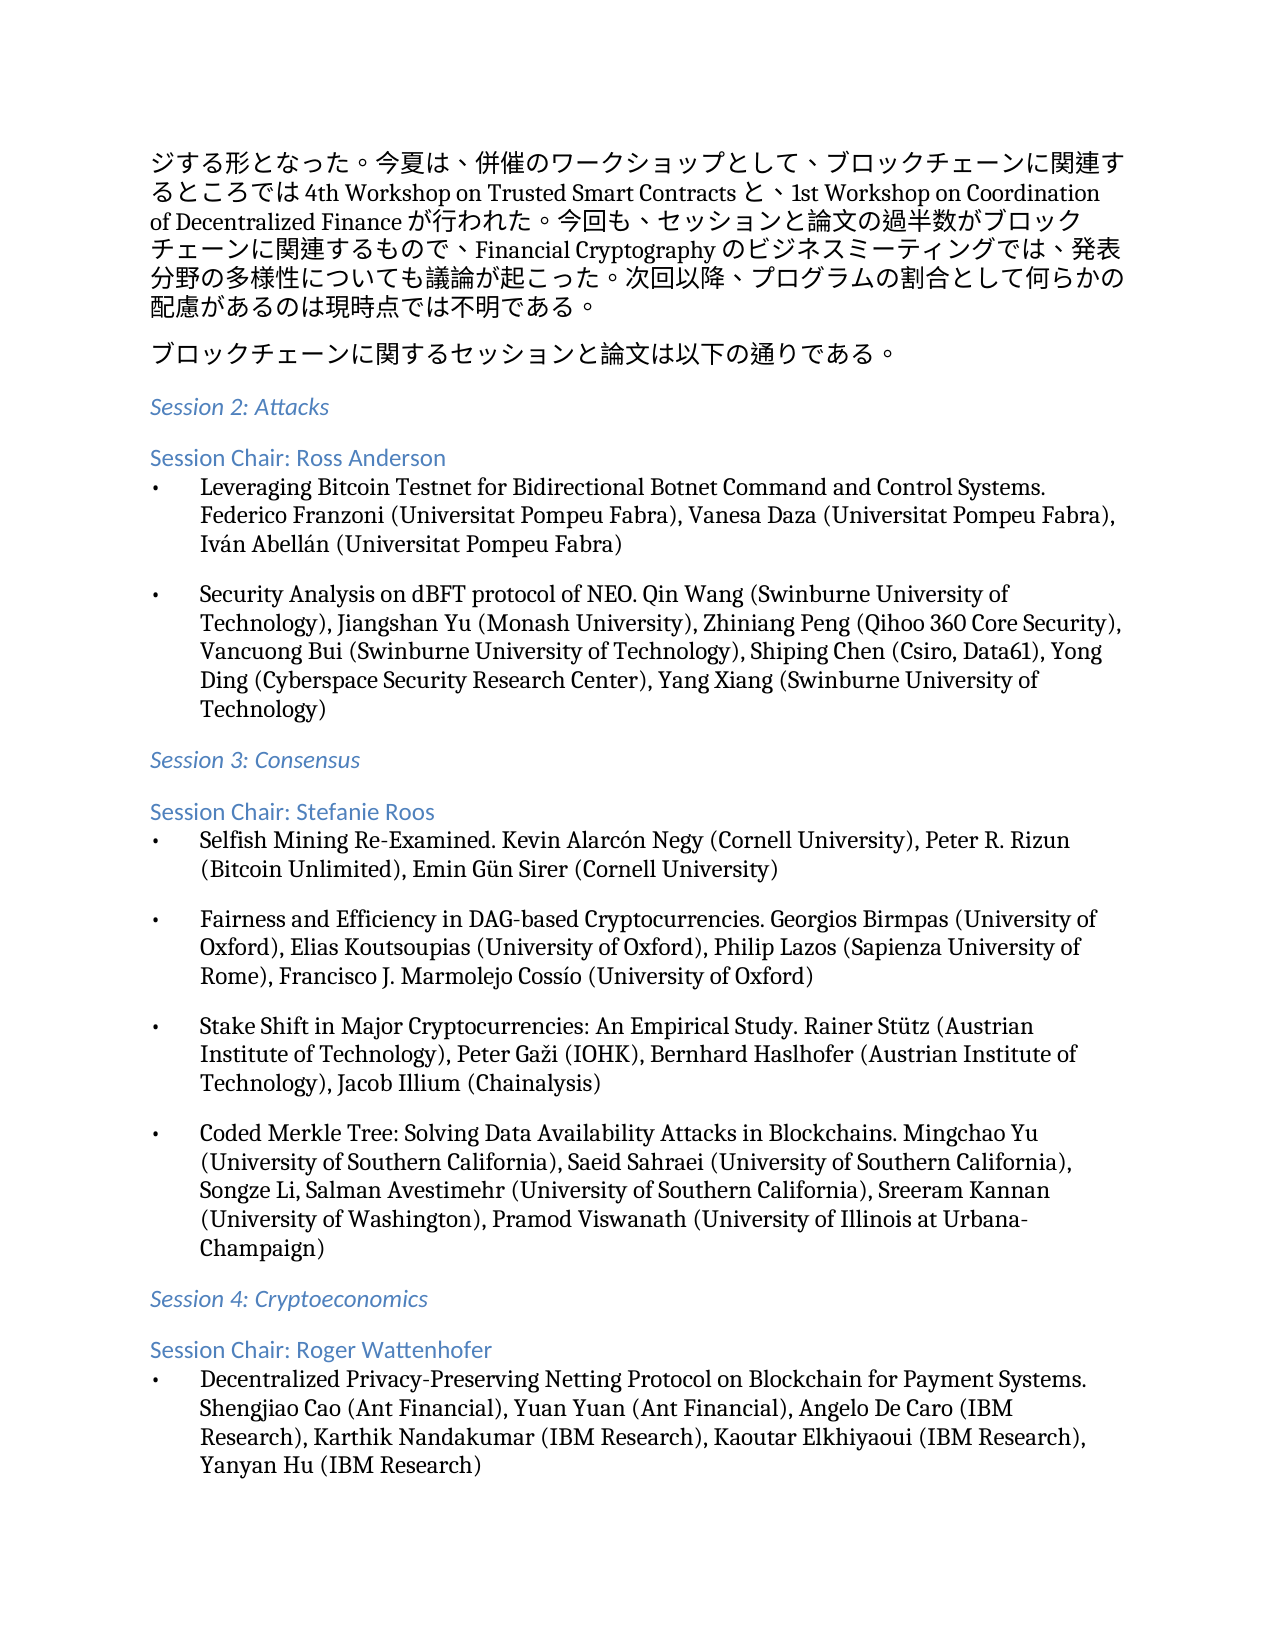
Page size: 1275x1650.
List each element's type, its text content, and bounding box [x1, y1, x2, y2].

list Security Analysis on dBFT protocol of NEO. Qin Wang (Swinburne University of Technology), Jiangshan Yu (Monash University), Zhiniang Peng (Qihoo 360 Core Security), Vancuong Bui (Swinburne University of Technology), Shiping Chen (Csiro, Data61), Yong Ding (Cyberspace Security Research Center), Yang Xiang (Swinburne University of Technology) [150, 580, 1125, 723]
subtitle Session Chair: Roger Wattenhofer [150, 1335, 1125, 1365]
list Coded Merkle Tree: Solving Data Availability Attacks in Blockchains. Mingchao Yu (University of Southern California), Saeid Sahraei (University of Southern California), Songze Li, Salman Avestimehr (University of Southern California), Sreeram Kannan (University of Washington), Pramod Viswanath (University of Illinois at Urbana-Champaign) [150, 1119, 1125, 1262]
subtitle Session Chair: Stefanie Roos [150, 796, 1125, 826]
list Selfish Mining Re-Examined. Kevin Alarcón Negy (Cornell University), Peter R. Rizun (Bitcoin Unlimited), Emin Gün Sirer (Cornell University) [150, 826, 1125, 884]
list Leveraging Bitcoin Testnet for Bidirectional Botnet Command and Control Systems. Federico Franzoni (Universitat Pompeu Fabra), Vanesa Daza (Universitat Pompeu Fabra), Iván Abellán (Universitat Pompeu Fabra) [150, 473, 1125, 559]
list Stake Shift in Major Cryptocurrencies: An Empirical Study. Rainer Stütz (Austrian Institute of Technology), Peter Gaži (IOHK), Bernhard Haslhofer (Austrian Institute of Technology), Jacob Illium (Chainalysis) [150, 1012, 1125, 1098]
list Fairness and Efficiency in DAG-based Cryptocurrencies. Georgios Birmpas (University of Oxford), Elias Koutsoupias (University of Oxford), Philip Lazos (Sapienza University of Rome), Francisco J. Marmolejo Cossío (University of Oxford) [150, 904, 1125, 991]
subtitle Session 3: Consensus [150, 744, 1125, 775]
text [150, 150, 1125, 322]
subtitle Session 4: Cryptoeconomics [150, 1283, 1125, 1314]
subtitle Session 2: Attacks [150, 391, 1125, 421]
text ブロックチェーンに関するセッションと論文は以下の通りである。 [150, 341, 1125, 370]
list Decentralized Privacy-Preserving Netting Protocol on Blockchain for Payment Systems. Shengjiao Cao (Ant Financial), Yuan Yuan (Ant Financial), Angelo De Caro (IBM Research), Karthik Nandakumar (IBM Research), Kaoutar Elkhiyaoui (IBM Research), Yanyan Hu (IBM Research) [150, 1365, 1125, 1480]
subtitle Session Chair: Ross Anderson [150, 442, 1125, 473]
